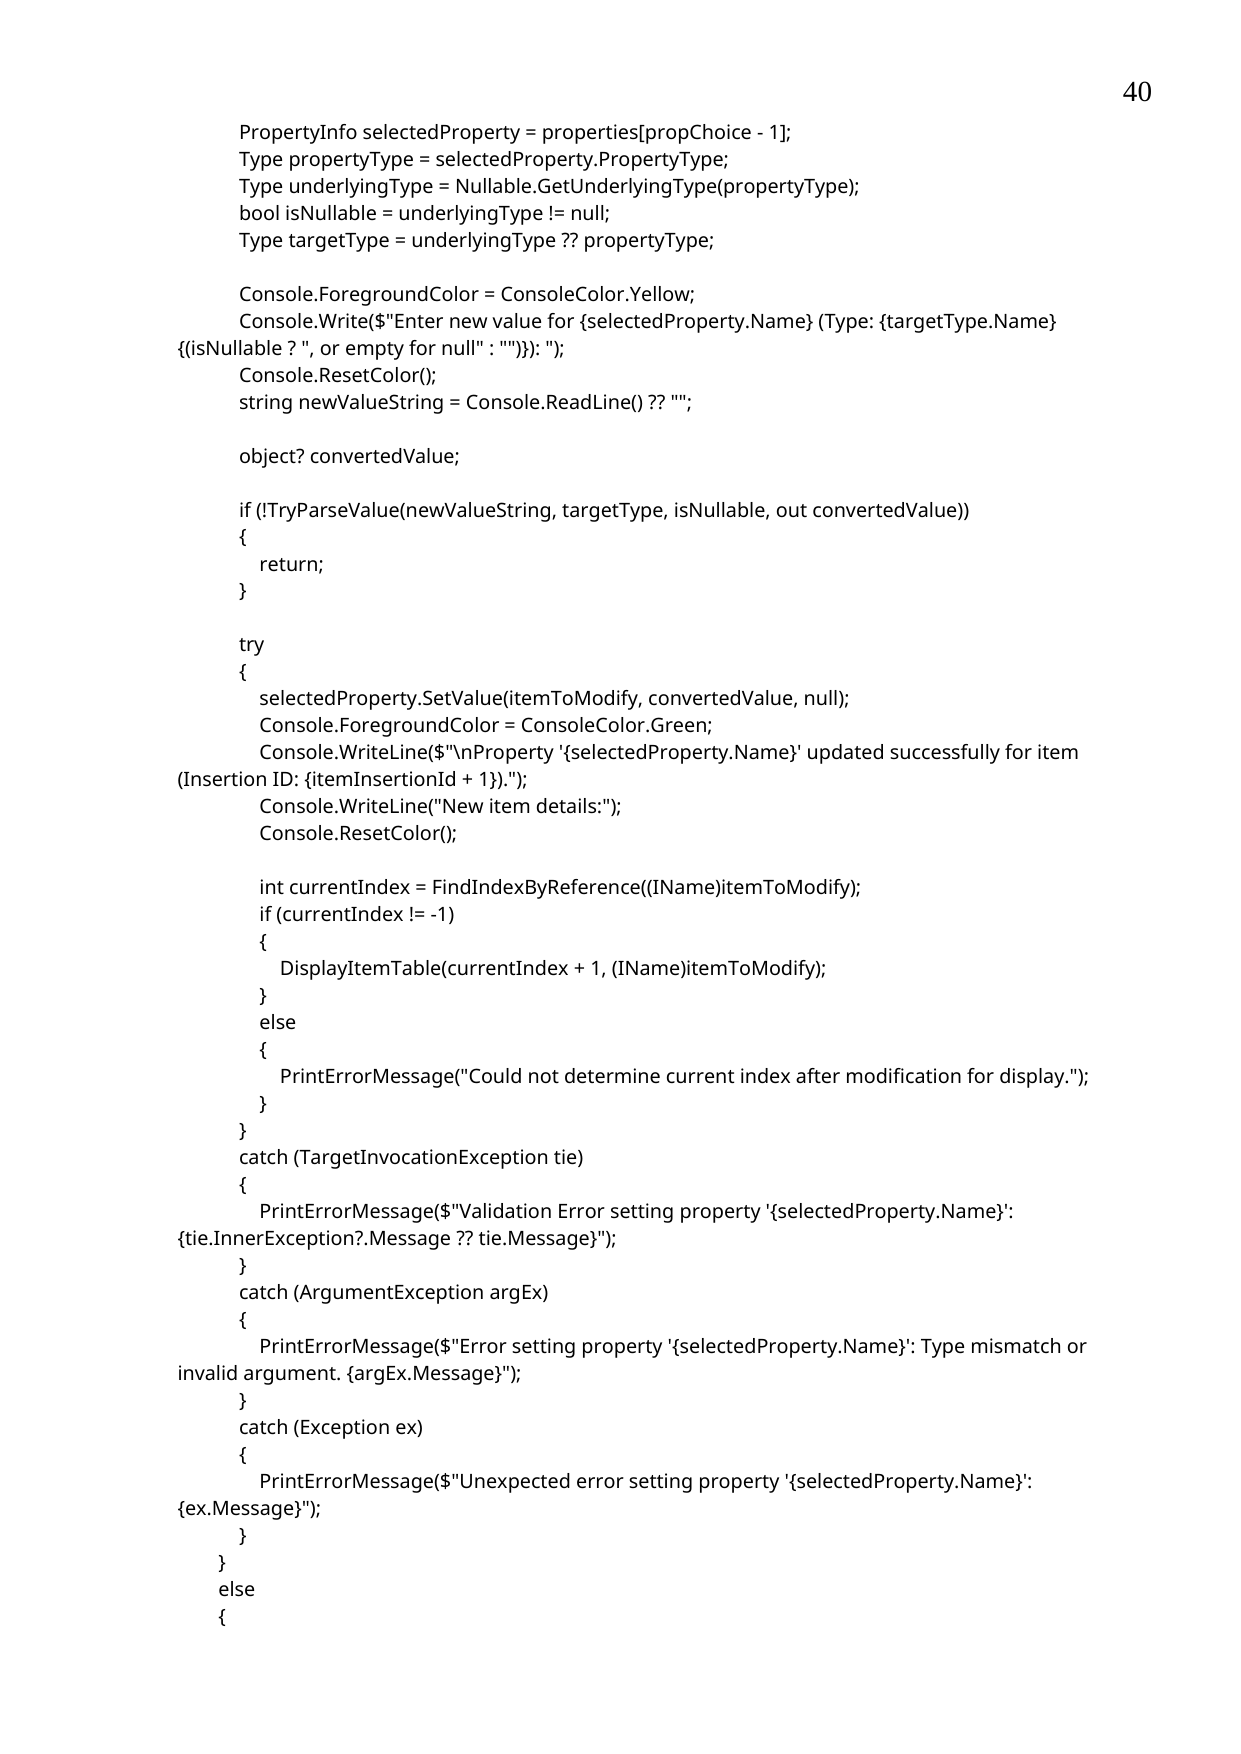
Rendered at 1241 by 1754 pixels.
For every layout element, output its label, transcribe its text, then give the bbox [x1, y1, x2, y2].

text return; [177, 550, 1152, 577]
text } [177, 1089, 1152, 1116]
text PrintErrorMessage("Could not determine current index after modification for display."); [177, 1062, 1152, 1089]
text } [177, 1548, 1152, 1575]
text Console.WriteLine($"\nProperty '{selectedProperty.Name}' updated successfully for item (Insertion ID: {itemInsertionId + 1})."); [177, 739, 1152, 793]
text else [177, 1575, 1152, 1602]
text PropertyInfo selectedProperty = properties[propChoice - 1]; [177, 118, 1152, 145]
text } [177, 981, 1152, 1008]
text else [177, 1008, 1152, 1035]
text } [177, 577, 1152, 604]
text Console.Write($"Enter new value for {selectedProperty.Name} (Type: {targetType.Name}{(isNullable ? ", or empty for null" : "")}): "); [177, 307, 1152, 361]
text { [177, 1305, 1152, 1332]
text Console.ForegroundColor = ConsoleColor.Yellow; [177, 280, 1152, 307]
text { [177, 658, 1152, 685]
text Console.ResetColor(); [177, 819, 1152, 847]
text Type targetType = underlyingType ?? propertyType; [177, 226, 1152, 253]
text { [177, 1440, 1152, 1467]
text } [177, 1116, 1152, 1143]
text { [177, 1170, 1152, 1197]
text bool isNullable = underlyingType != null; [177, 199, 1152, 226]
text } [177, 1386, 1152, 1413]
text PrintErrorMessage($"Unexpected error setting property '{selectedProperty.Name}': {ex.Message}"); [177, 1467, 1152, 1521]
text { [177, 1602, 1152, 1629]
text try [177, 631, 1152, 658]
text selectedProperty.SetValue(itemToModify, convertedValue, null); [177, 685, 1152, 712]
text catch (ArgumentException argEx) [177, 1278, 1152, 1305]
text string newValueString = Console.ReadLine() ?? ""; [177, 388, 1152, 415]
text int currentIndex = FindIndexByReference((IName)itemToModify); [177, 873, 1152, 901]
text Console.ForegroundColor = ConsoleColor.Green; [177, 712, 1152, 739]
text Type propertyType = selectedProperty.PropertyType; [177, 145, 1152, 172]
text if (!TryParseValue(newValueString, targetType, isNullable, out convertedValue)) [177, 496, 1152, 523]
text PrintErrorMessage($"Error setting property '{selectedProperty.Name}': Type mismatch or invalid argument. {argEx.Message}"); [177, 1332, 1152, 1386]
text { [177, 1035, 1152, 1062]
text object? convertedValue; [177, 442, 1152, 469]
text PrintErrorMessage($"Validation Error setting property '{selectedProperty.Name}': {tie.InnerException?.Message ?? tie.Message}"); [177, 1197, 1152, 1251]
text { [177, 523, 1152, 550]
text catch (TargetInvocationException tie) [177, 1143, 1152, 1170]
text } [177, 1251, 1152, 1278]
text Console.ResetColor(); [177, 361, 1152, 388]
text if (currentIndex != -1) [177, 901, 1152, 927]
text DisplayItemTable(currentIndex + 1, (IName)itemToModify); [177, 954, 1152, 981]
text catch (Exception ex) [177, 1413, 1152, 1440]
text { [177, 927, 1152, 954]
text Type underlyingType = Nullable.GetUnderlyingType(propertyType); [177, 172, 1152, 199]
text } [177, 1521, 1152, 1548]
text Console.WriteLine("New item details:"); [177, 793, 1152, 819]
